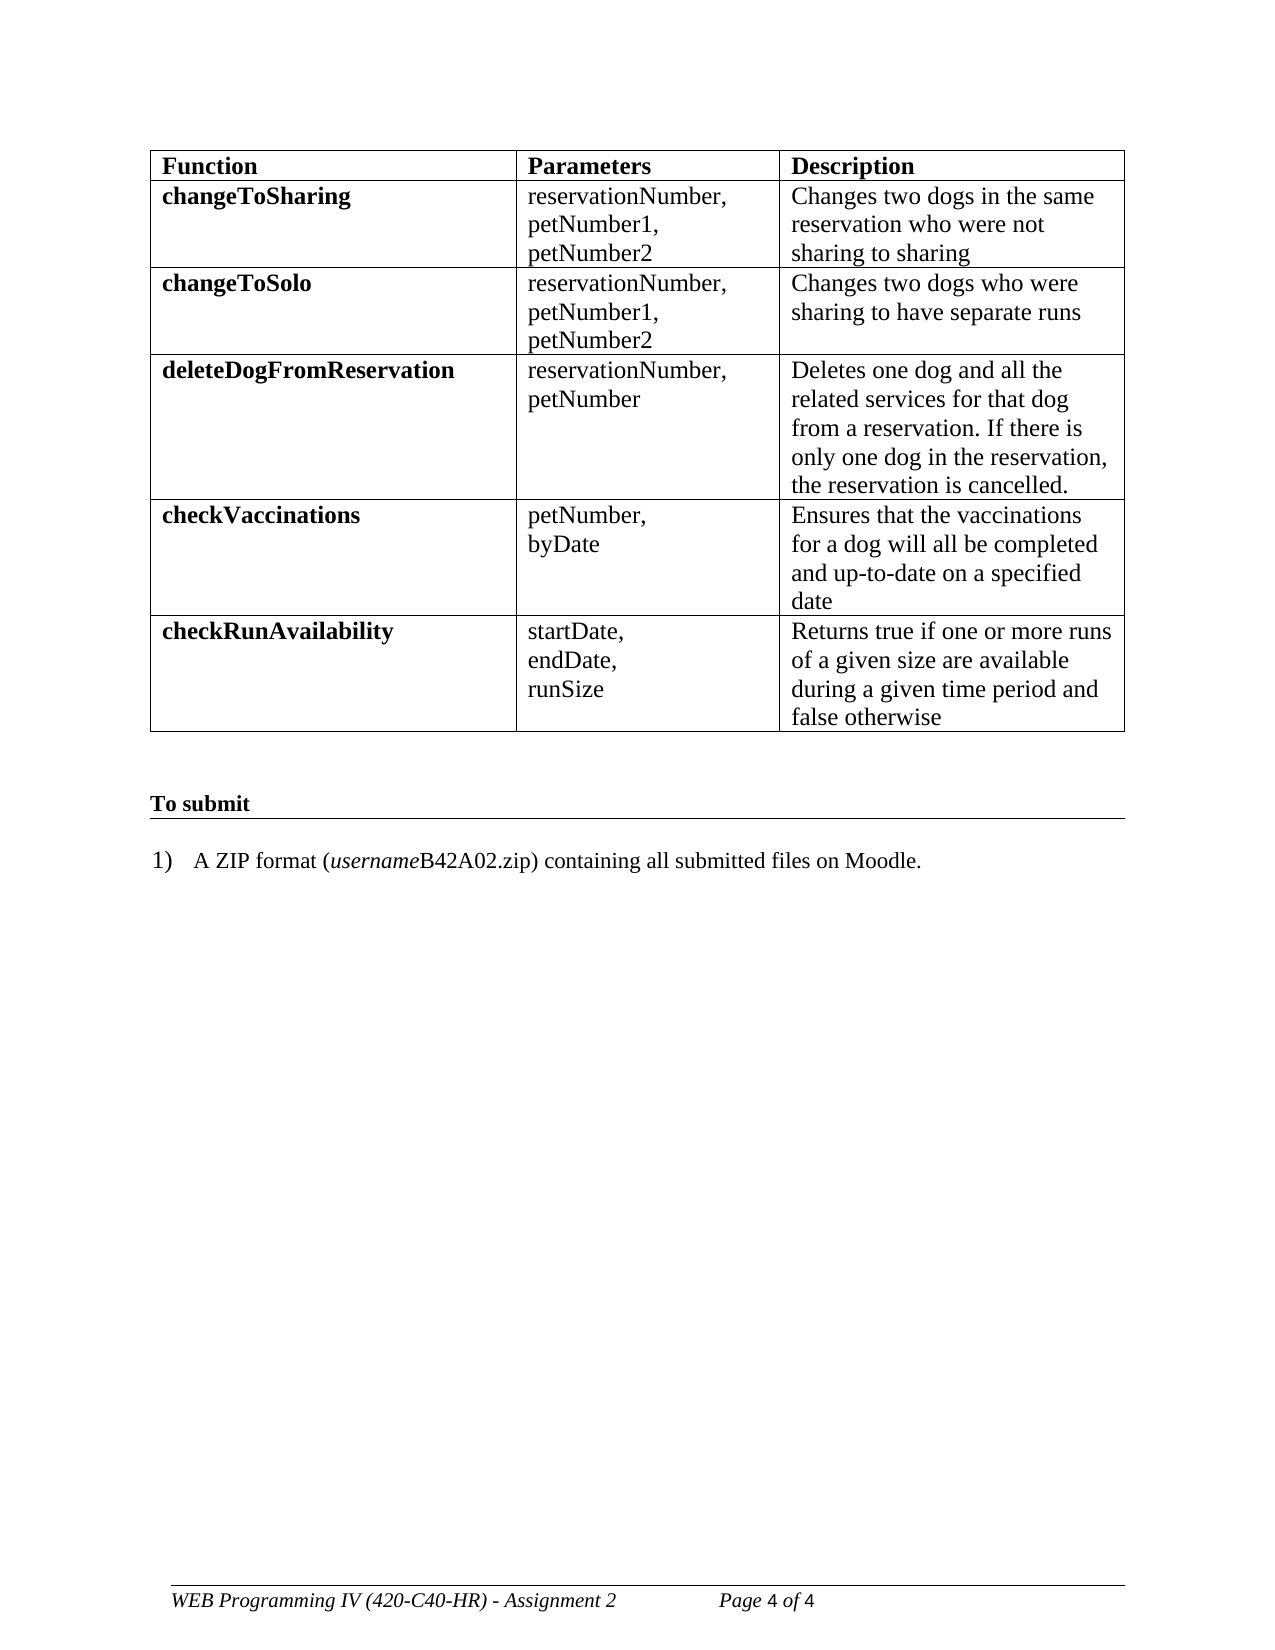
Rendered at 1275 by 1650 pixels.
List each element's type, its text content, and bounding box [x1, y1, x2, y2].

table_header Description [780, 151, 1124, 180]
table_cell changeToSolo [151, 268, 516, 354]
table_cell Changes two dogs in the same reservation who were not sharing to sharing [780, 181, 1124, 267]
table_cell reservationNumber, petNumber [517, 355, 779, 499]
table_cell changeToSharing [151, 181, 516, 267]
table_cell deleteDogFromReservation [151, 355, 516, 499]
text To submit [150, 790, 1125, 818]
table_cell checkVaccinations [151, 500, 516, 615]
table_cell checkRunAvailability [151, 616, 516, 731]
table_cell startDate, endDate, runSize [517, 616, 779, 731]
table_cell Returns true if one or more runs of a given size are available during a given time period and false otherwise [780, 616, 1124, 731]
table_cell petNumber, byDate [517, 500, 779, 615]
table_cell Deletes one dog and all the related services for that dog from a reservation. If there is only one dog in the reservation, the reservation is cancelled. [780, 355, 1124, 499]
table_header Parameters [517, 151, 779, 180]
table_cell Ensures that the vaccinations for a dog will all be completed and up-to-date on a specified date [780, 500, 1124, 615]
table_cell reservationNumber, petNumber1, petNumber2 [517, 181, 779, 267]
table_cell Changes two dogs who were sharing to have separate runs [780, 268, 1124, 354]
list A ZIP format (usernameB42A02.zip) containing all submitted files on Moodle. [152, 846, 1125, 874]
table_cell reservationNumber, petNumber1, petNumber2 [517, 268, 779, 354]
table_header Function [151, 151, 516, 180]
